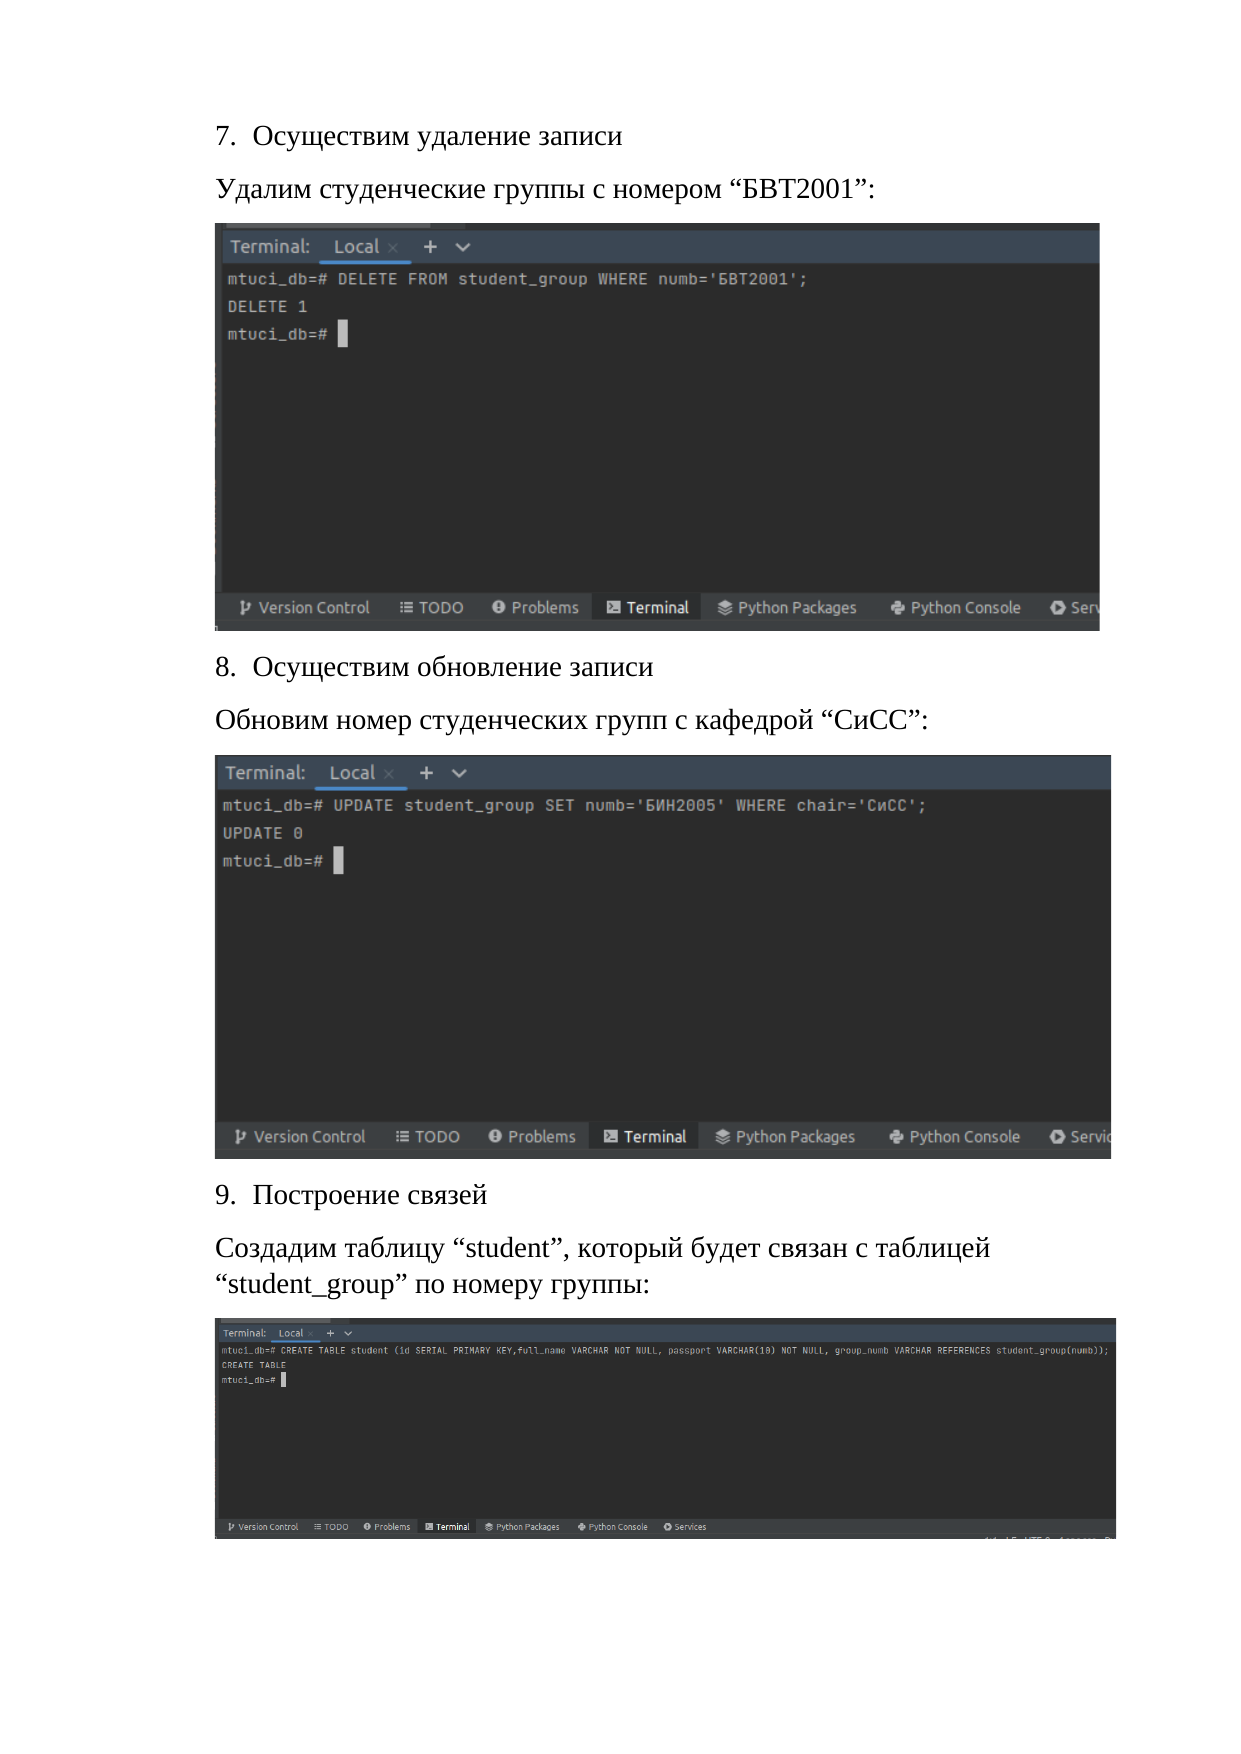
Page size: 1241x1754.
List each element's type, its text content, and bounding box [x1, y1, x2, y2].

list Осуществим удаление записи [215, 118, 1152, 152]
list Осуществим обновление записи [215, 649, 1152, 683]
list Построение связей [215, 1177, 1152, 1211]
picture [214, 223, 1100, 631]
text Обновим номер студенческих групп с кафедрой “СиСС”: [215, 702, 1152, 736]
picture [214, 1318, 1117, 1539]
text Создадим таблицу “student”, который будет связан с таблицей “student_group” по номеру группы: [215, 1230, 1152, 1299]
picture [214, 755, 1112, 1159]
text Удалим студенческие группы с номером “БВТ2001”: [215, 171, 1152, 204]
